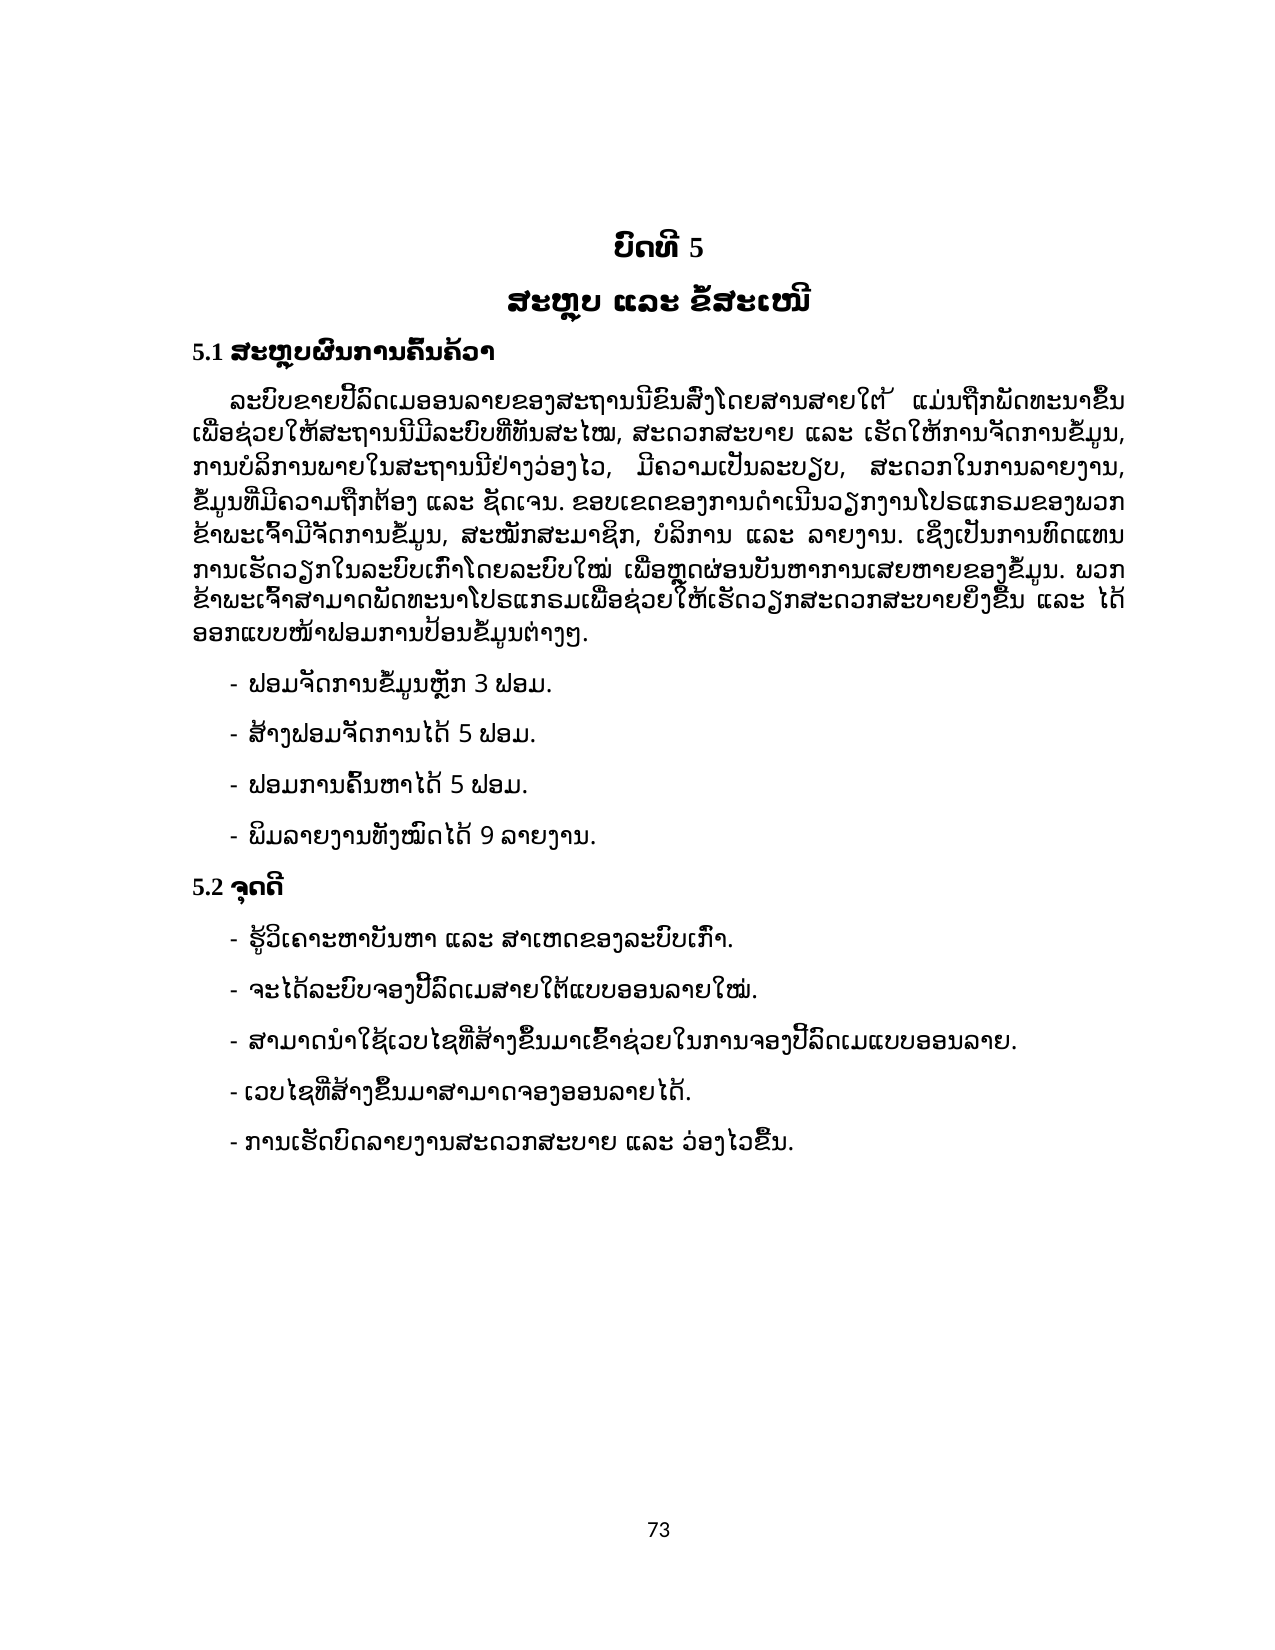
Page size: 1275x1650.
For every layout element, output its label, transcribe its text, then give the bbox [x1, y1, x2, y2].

subtitle 5.1 ສະຫຼຸບຜົນການຄົ້ນຄ້ວາ [192, 337, 1125, 366]
text - ເວບໄຊທີ່ສ້າງຂຶ້ນມາສາມາດຈອງອອນລາຍໄດ້. [229, 1073, 1125, 1107]
text - ພິມລາຍງານທັງໝົດໄດ້ 9 ລາຍງານ. [229, 817, 1125, 851]
text - ຟອມຈັດການຂໍ້ມູນຫຼັກ 3 ຟອມ. [229, 665, 1125, 699]
text - ສ້າງຟອມຈັດການໄດ້ 5 ຟອມ. [229, 716, 1125, 750]
text - ຮູ້ວິເຄາະຫາບັນຫາ ແລະ ສາເຫດຂອງລະບົບເກົ່າ. [229, 921, 1125, 955]
text - ສາມາດນໍາໃຊ້ເວບໄຊທີ່ສ້າງຂຶ້ນມາເຂົ້າຊ່ວຍໃນການຈອງປີ້ລົດເມແບບອອນລາຍ. [192, 1022, 1125, 1056]
text - ຈະໄດ້ລະບົບຈອງປີ້ລົດເມສາຍໃຕ້ແບບອອນລາຍໃໝ່. [229, 972, 1125, 1006]
text - ການເຮັດບົດລາຍງານສະດວກສະບາຍ ແລະ ວ່ອງໄວຂື້ນ. [229, 1124, 1125, 1158]
text ລະບົບຂາຍປີ້ລົດເມອອນລາຍຂອງສະຖານນີຂົນສົ່ງໂດຍສານສາຍໃຕ້ ແມ່ນຖືກພັດທະນາຂຶ້ນເພື່ອຊ່ວຍໃຫ້ສະຖານນີມີລະບົບທີ່ທັນສະໄໝ, ສະດວກສະບາຍ ແລະ ເຮັດໃຫ້ການຈັດການຂໍ້ມູນ, ການບໍລິການພາຍໃນສະຖານນີຢ່າງວ່ອງໄວ, ມີຄວາມເປັນລະບຽບ, ສະດວກໃນການລາຍງານ, ຂໍ້ມູນທີ່ມີຄວາມຖືກຕ້ອງ ແລະ ຊັດເຈນ. ຂອບເຂດຂອງການດໍາເນີນວຽກງານໂປຣແກຣມຂອງພວກຂ້າພະເຈົ້າມີຈັດການຂໍ້ມູນ, ສະໝັກສະມາຊິກ, ບໍລິການ ແລະ ລາຍງານ. ເຊິ່ງເປັນການທົດແທນການເຮັດວຽກໃນລະບົບເກົ່າໂດຍລະບົບໃໝ່ ເພື່ອຫຼຸດຜ່ອນບັນຫາການເສຍຫາຍຂອງຂໍ້ມູນ. ພວກຂ້າພະເຈົ້າສາມາດພັດທະນາໂປຣແກຣມເພື່ອຊ່ວຍໃຫ້ເຮັດວຽກສະດວກສະບາຍຍິ່ງຂື້ນ ແລະ ໄດ້ອອກແບບໜ້າຟອມການປ້ອນຂໍ້ມູນຕ່າງໆ. [192, 386, 1125, 648]
text - ຟອມການຄົ້ນຫາໄດ້ 5 ຟອມ. [229, 767, 1125, 801]
subtitle ສະຫຼຸບ ແລະ ຂໍ້ສະເໜີ [192, 284, 1125, 318]
subtitle 5.2 ຈຸດດີ [192, 872, 1125, 902]
subtitle ບົດທີ 5 [192, 230, 1125, 264]
